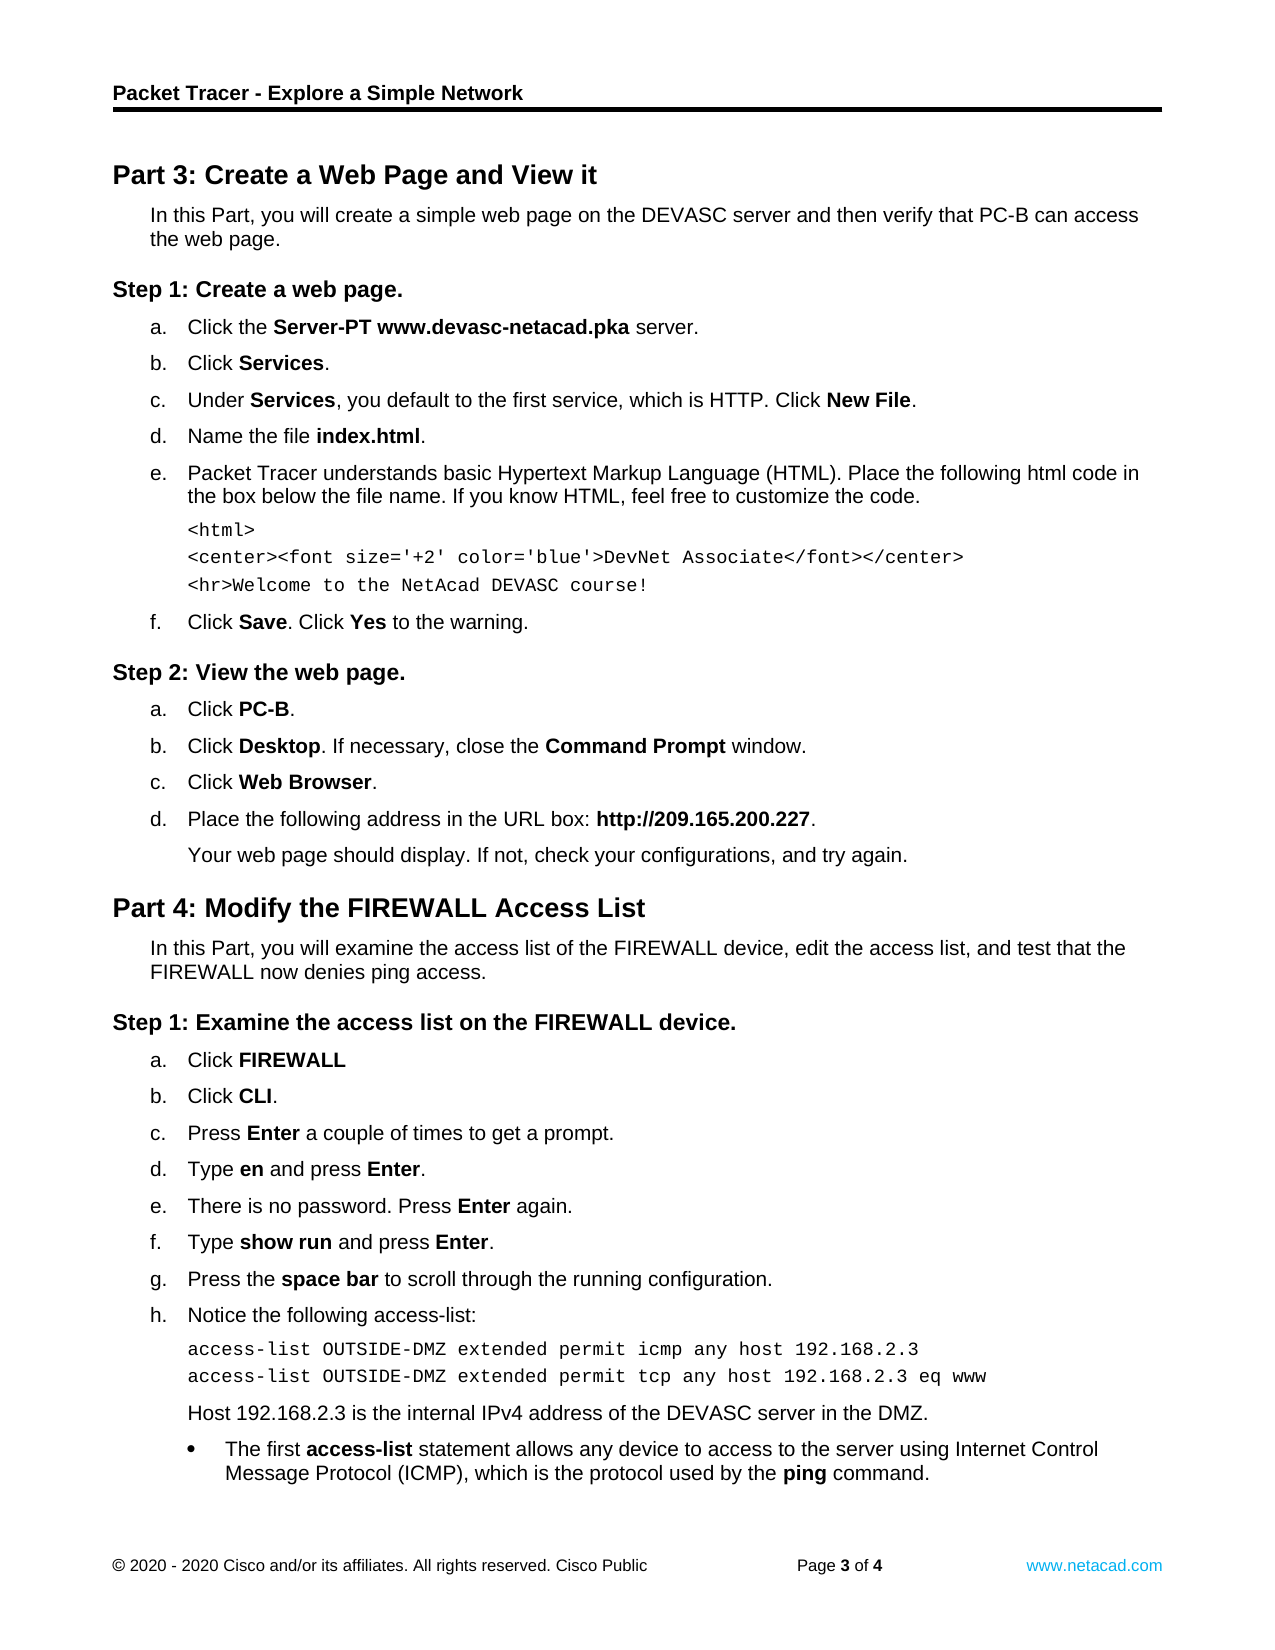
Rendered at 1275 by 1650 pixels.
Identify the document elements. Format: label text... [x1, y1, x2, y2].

text Type show run and press Enter. [150, 1230, 1162, 1254]
text Click PC-B. [150, 697, 1162, 721]
text Name the file index.html. [150, 424, 1162, 448]
text access-list OUTSIDE-DMZ extended permit icmp any host 192.168.2.3 [187, 1339, 1162, 1361]
text Packet Tracer understands basic Hypertext Markup Language (HTML). Place the following html code in the box below the file name. If you know HTML, feel free to customize the code. [150, 460, 1162, 508]
text Press the space bar to scroll through the running configuration. [150, 1266, 1162, 1290]
text Click the Server-PT www.devasc-netacad.pka server. [150, 314, 1162, 338]
subtitle Examine the access list on the FIREWALL device. [112, 1009, 1162, 1035]
text The first access-list statement allows any device to access to the server using Internet Control Message Protocol (ICMP), which is the protocol used by the ping command. [187, 1437, 1162, 1485]
text Click Desktop. If necessary, close the Command Prompt window. [150, 734, 1162, 758]
subtitle Create a web page. [112, 276, 1162, 302]
text In this Part, you will create a simple web page on the DEVASC server and then verify that PC-B can access the web page. [150, 203, 1162, 251]
text Click Services. [150, 351, 1162, 375]
text In this Part, you will examine the access list of the FIREWALL device, edit the access list, and test that the FIREWALL now denies ping access. [150, 936, 1162, 984]
text access-list OUTSIDE-DMZ extended permit tcp any host 192.168.2.3 eq www [187, 1367, 1162, 1388]
text Press Enter a couple of times to get a prompt. [150, 1121, 1162, 1144]
text Click Save. Click Yes to the warning. [150, 609, 1162, 633]
text There is no password. Press Enter again. [150, 1193, 1162, 1217]
text Type en and press Enter. [150, 1157, 1162, 1181]
subtitle View the web page. [112, 658, 1162, 685]
text Click FIREWALL [150, 1048, 1162, 1072]
text Click CLI. [150, 1084, 1162, 1108]
text Click Web Browser. [150, 770, 1162, 794]
text <html> [187, 521, 1162, 542]
text Place the following address in the URL box: http://209.165.200.227. [150, 807, 1162, 831]
text <center><font size='+2' color='blue'>DevNet Associate</font></center> [187, 548, 1162, 569]
subtitle Create a Web Page and View it [112, 159, 1162, 190]
text Under Services, you default to the first service, which is HTTP. Click New File. [150, 387, 1162, 411]
list Host 192.168.2.3 is the internal IPv4 address of the DEVASC server in the DMZ. [187, 1401, 1162, 1424]
list Your web page should display. If not, check your configurations, and try again. [187, 843, 1162, 867]
text <hr>Welcome to the NetAcad DEVASC course! [187, 576, 1162, 597]
text Notice the following access-list: [150, 1303, 1162, 1327]
subtitle Modify the FIREWALL Access List [112, 892, 1162, 923]
